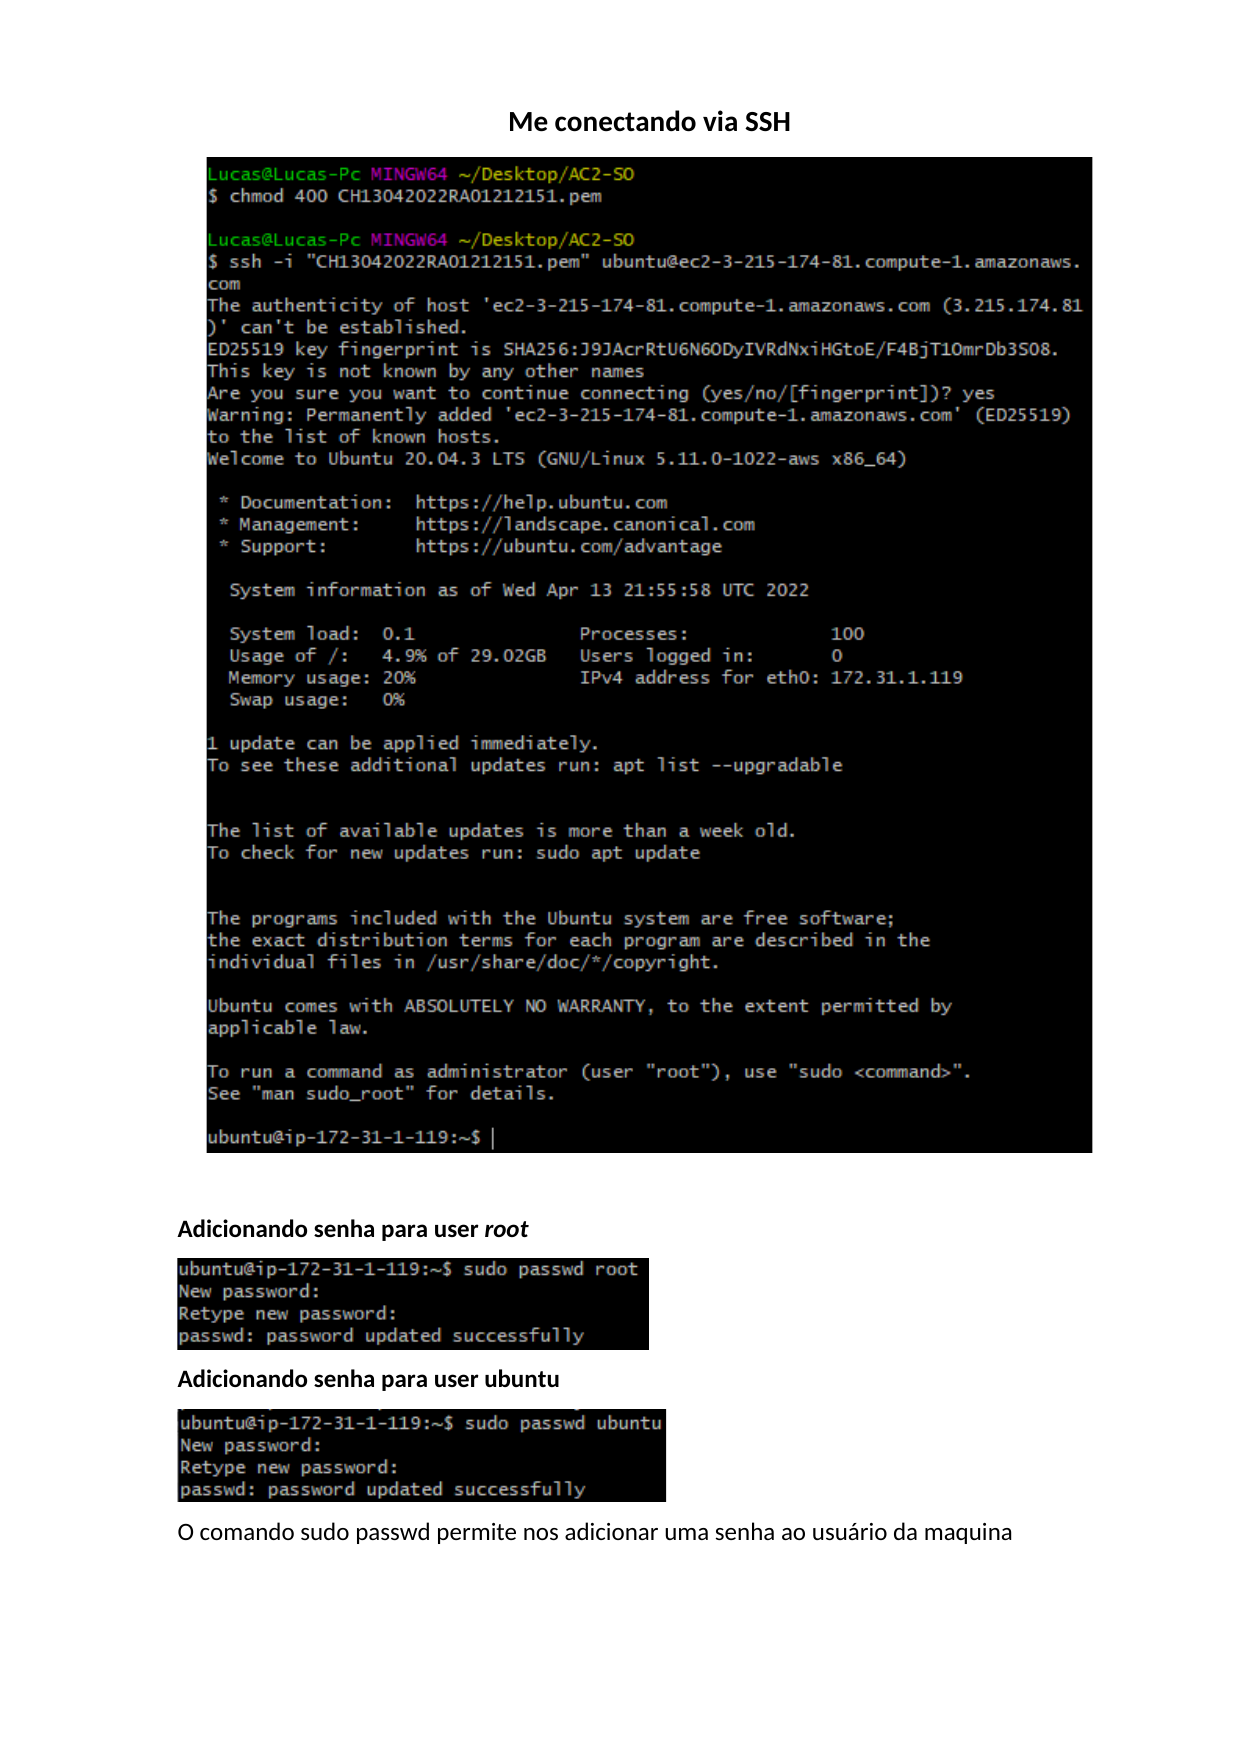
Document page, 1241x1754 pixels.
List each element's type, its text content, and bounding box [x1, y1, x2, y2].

text Adicionando senha para user ubuntu [177, 1364, 1122, 1394]
text Me conectando via SSH [177, 103, 1122, 139]
text O comando sudo passwd permite nos adicionar uma senha ao usuário da maquina [177, 1516, 1122, 1547]
picture [206, 157, 1093, 1153]
picture [177, 1258, 649, 1350]
picture [177, 1409, 667, 1502]
text Adicionando senha para user root [177, 1213, 1122, 1243]
